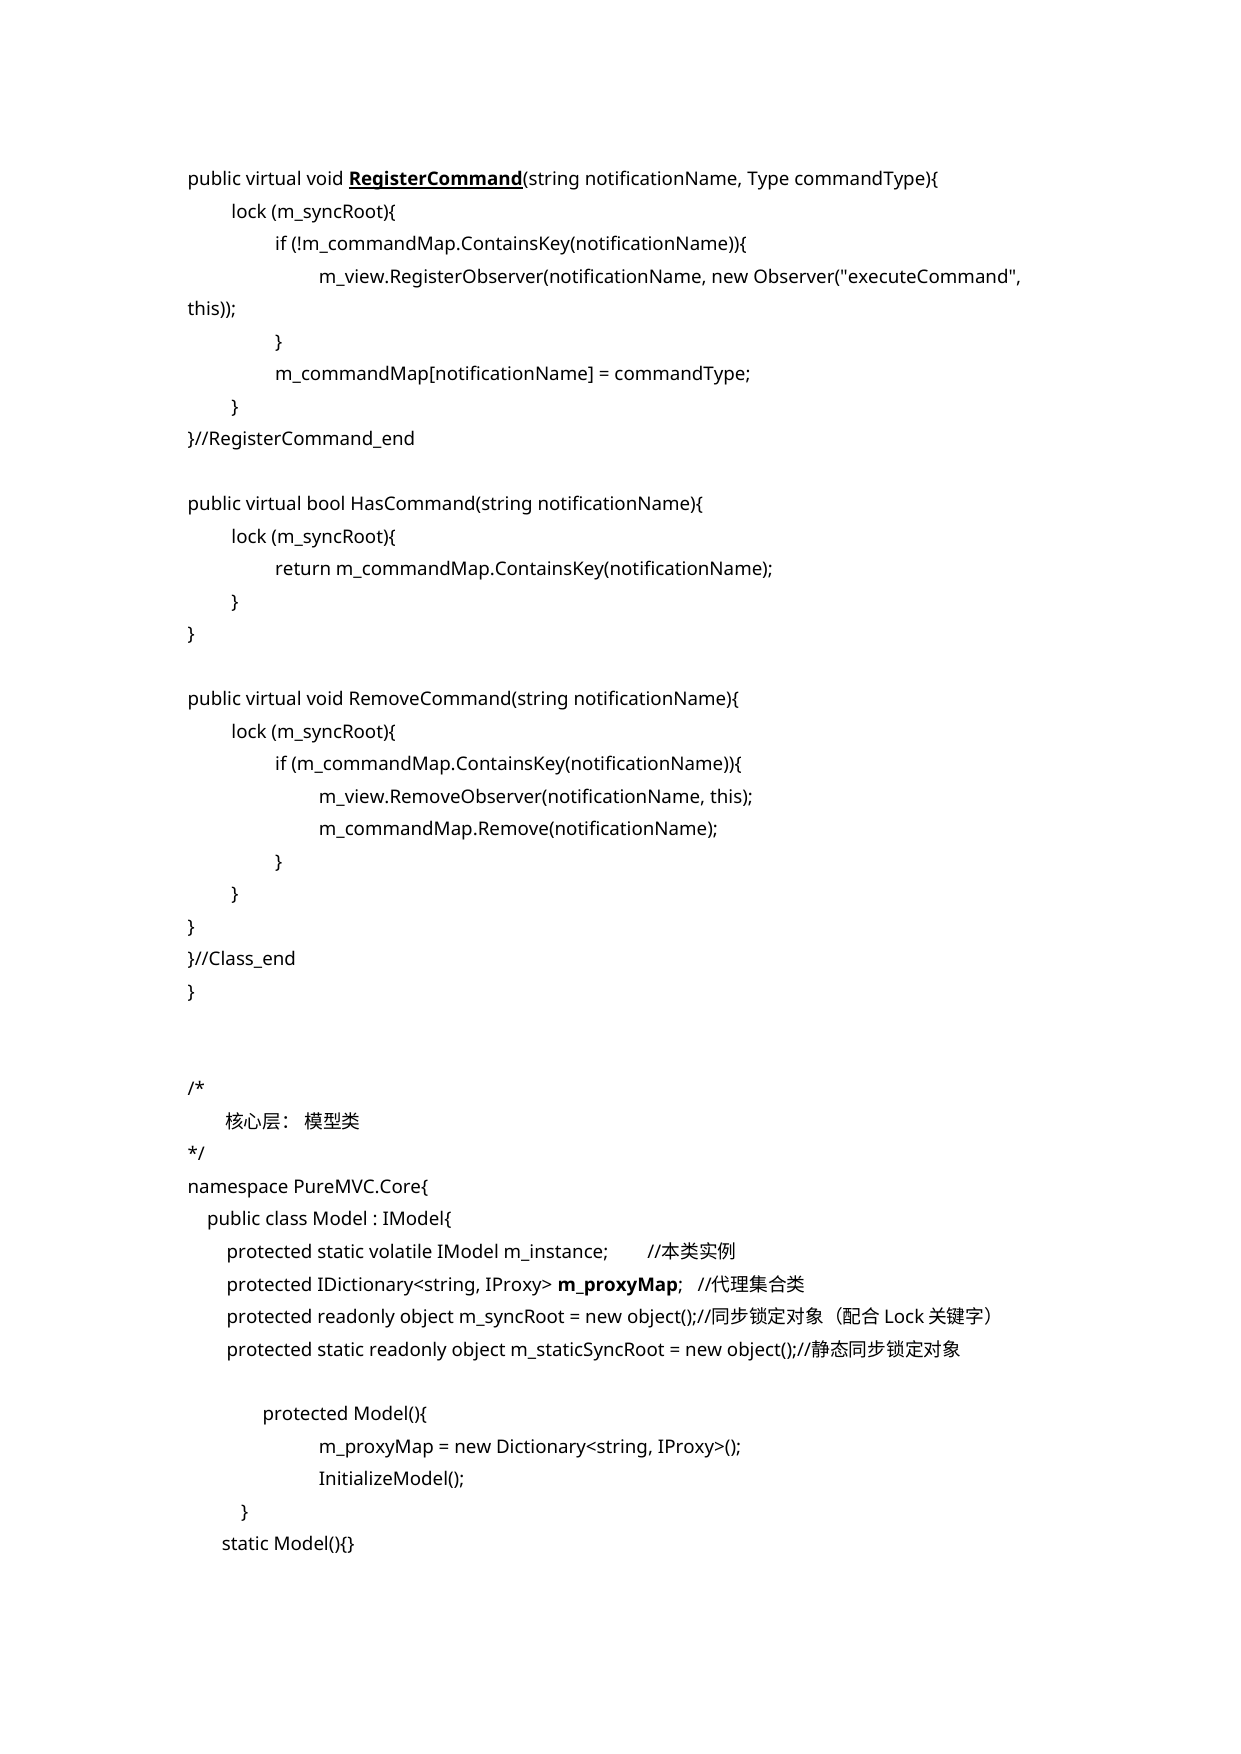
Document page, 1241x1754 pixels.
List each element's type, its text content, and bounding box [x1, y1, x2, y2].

text }//RegisterCommand_end [187, 422, 1053, 454]
text } [187, 1494, 1053, 1527]
text m_view.RemoveObserver(notificationName, this); [187, 779, 1053, 812]
text } [187, 617, 1053, 649]
text return m_commandMap.ContainsKey(notificationName); [187, 552, 1053, 584]
text 核心层： 模型类 [187, 1104, 1053, 1137]
text } [187, 844, 1053, 877]
text public virtual void RegisterCommand(string notificationName, Type commandType){ [187, 162, 1053, 194]
text } [187, 584, 1053, 617]
text */ [187, 1137, 1053, 1169]
text m_commandMap.Remove(notificationName); [187, 812, 1053, 844]
text protected IDictionary<string, IProxy> m_proxyMap; //代理集合类 [187, 1267, 1053, 1299]
text public virtual void RemoveCommand(string notificationName){ [187, 682, 1053, 714]
text m_proxyMap = new Dictionary<string, IProxy>(); [187, 1429, 1053, 1462]
text protected Model(){ [187, 1397, 1053, 1429]
text } [187, 974, 1053, 1007]
text lock (m_syncRoot){ [187, 519, 1053, 552]
text m_commandMap[notificationName] = commandType; [187, 357, 1053, 389]
text m_view.RegisterObserver(notificationName, new Observer("executeCommand", this)); [187, 259, 1053, 324]
text protected static volatile IModel m_instance; //本类实例 [187, 1234, 1053, 1267]
text protected readonly object m_syncRoot = new object();//同步锁定对象（配合Lock关键字） [187, 1299, 1053, 1332]
text }//Class_end [187, 942, 1053, 974]
text } [187, 324, 1053, 357]
text namespace PureMVC.Core{ [187, 1169, 1053, 1202]
text protected static readonly object m_staticSyncRoot = new object();//静态同步锁定对象 [187, 1332, 1053, 1364]
text lock (m_syncRoot){ [187, 194, 1053, 227]
text InitializeModel(); [187, 1462, 1053, 1494]
text static Model(){} [187, 1527, 1053, 1559]
text if (!m_commandMap.ContainsKey(notificationName)){ [187, 227, 1053, 259]
text } [187, 389, 1053, 422]
text } [187, 909, 1053, 942]
text } [187, 877, 1053, 909]
text if (m_commandMap.ContainsKey(notificationName)){ [187, 747, 1053, 779]
text lock (m_syncRoot){ [187, 714, 1053, 747]
text public class Model : IModel{ [187, 1202, 1053, 1234]
text /* [187, 1072, 1053, 1104]
text public virtual bool HasCommand(string notificationName){ [187, 487, 1053, 519]
